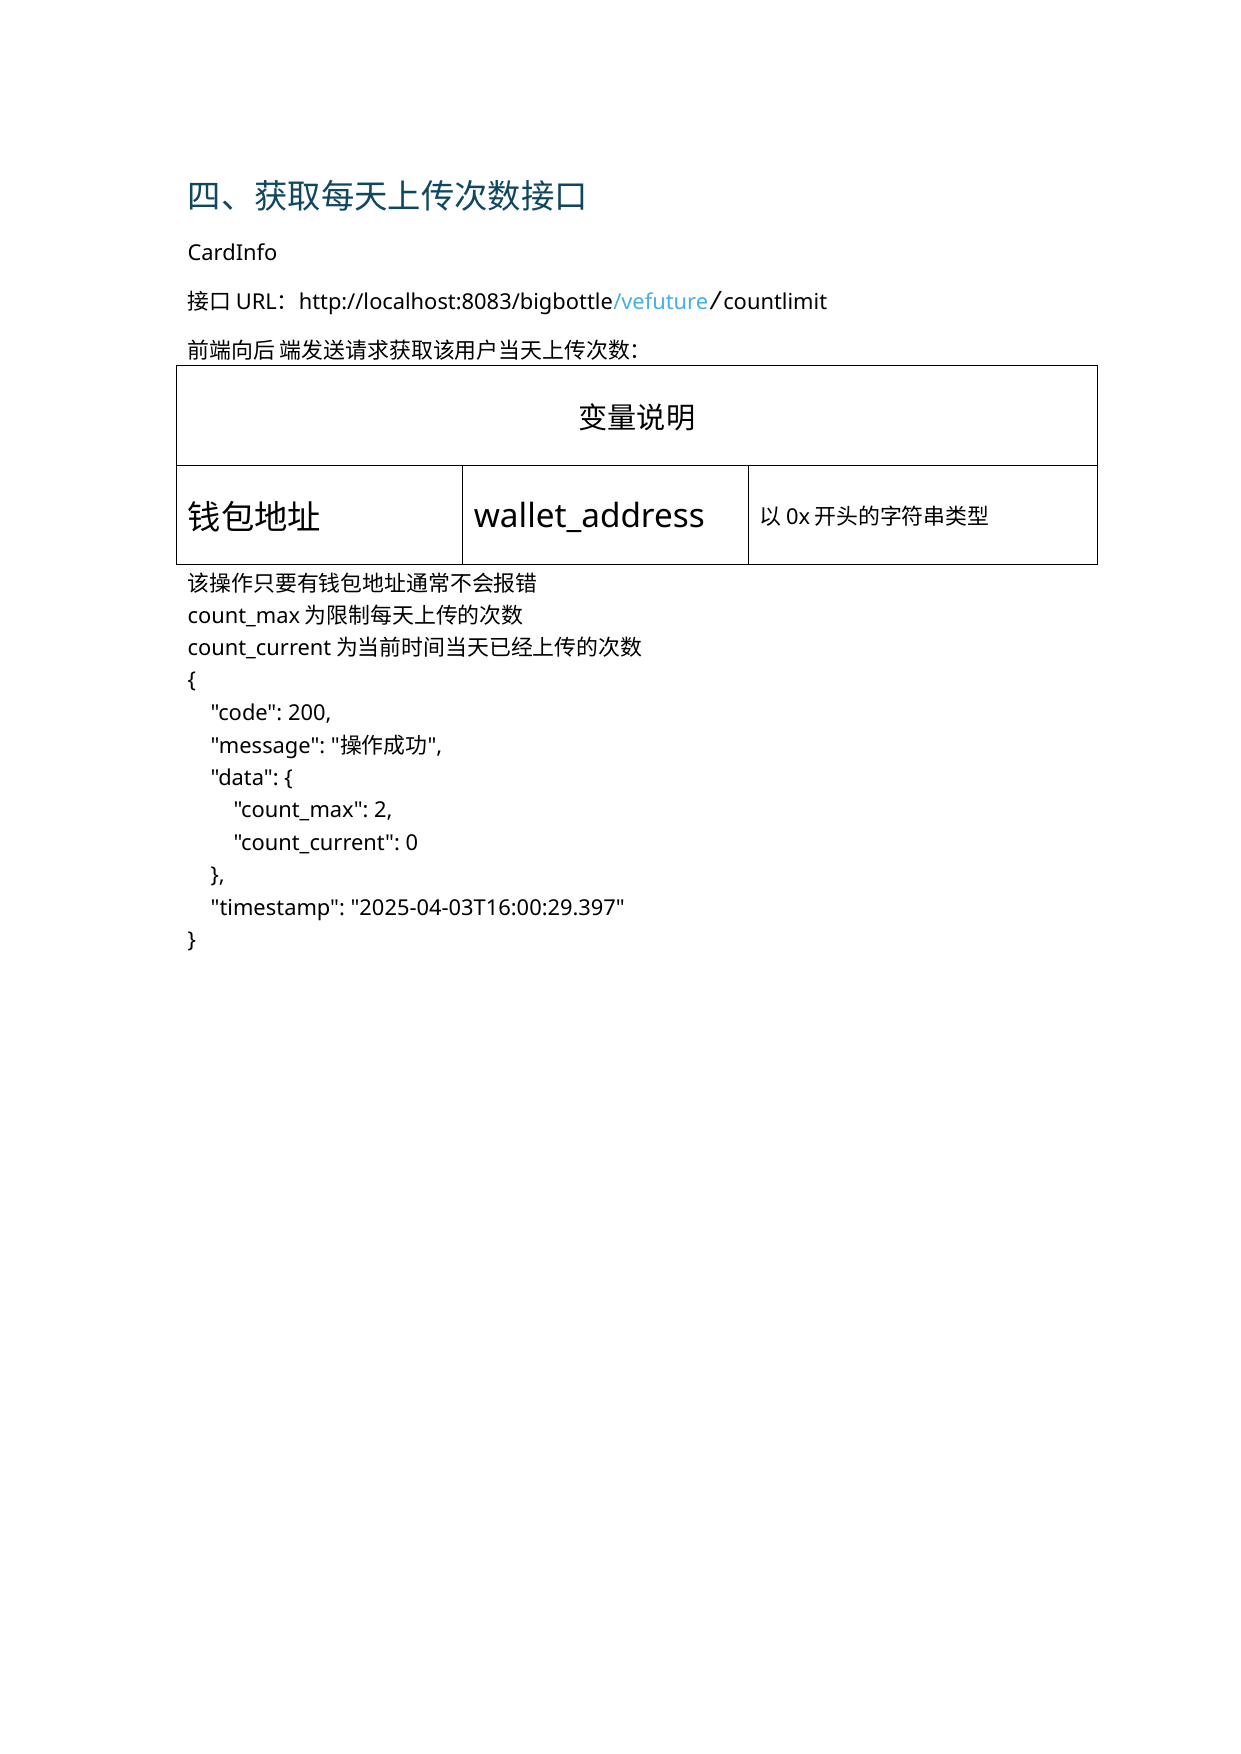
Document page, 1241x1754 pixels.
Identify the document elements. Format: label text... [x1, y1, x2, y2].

table_header 变量说明 [177, 366, 1097, 465]
table_cell 钱包地址 [177, 466, 462, 564]
text "count_max": 2, [187, 793, 1053, 825]
text }, [187, 858, 1053, 890]
text "message": "操作成功", [187, 728, 1053, 760]
table_cell wallet_address [463, 466, 748, 564]
subtitle 四、获取每天上传次数接口 [187, 162, 1053, 227]
text 前端向后 端发送请求获取该用户当天上传次数： [187, 333, 1053, 365]
text CardInfo [187, 235, 1053, 268]
text 接口URL：http://localhost:8083/bigbottle/vefuture/countlimit [187, 268, 1053, 333]
text "code": 200, [187, 695, 1053, 728]
text "data": { [187, 760, 1053, 793]
text count_current为当前时间当天已经上传的次数 [187, 630, 1053, 663]
text "count_current": 0 [187, 825, 1053, 858]
text "timestamp": "2025-04-03T16:00:29.397" [187, 890, 1053, 923]
text count_max为限制每天上传的次数 [187, 598, 1053, 630]
text } [187, 923, 1053, 955]
text { [187, 663, 1053, 695]
table_cell 以0x开头的字符串类型 [749, 466, 1097, 564]
text 该操作只要有钱包地址通常不会报错 [187, 565, 1053, 598]
